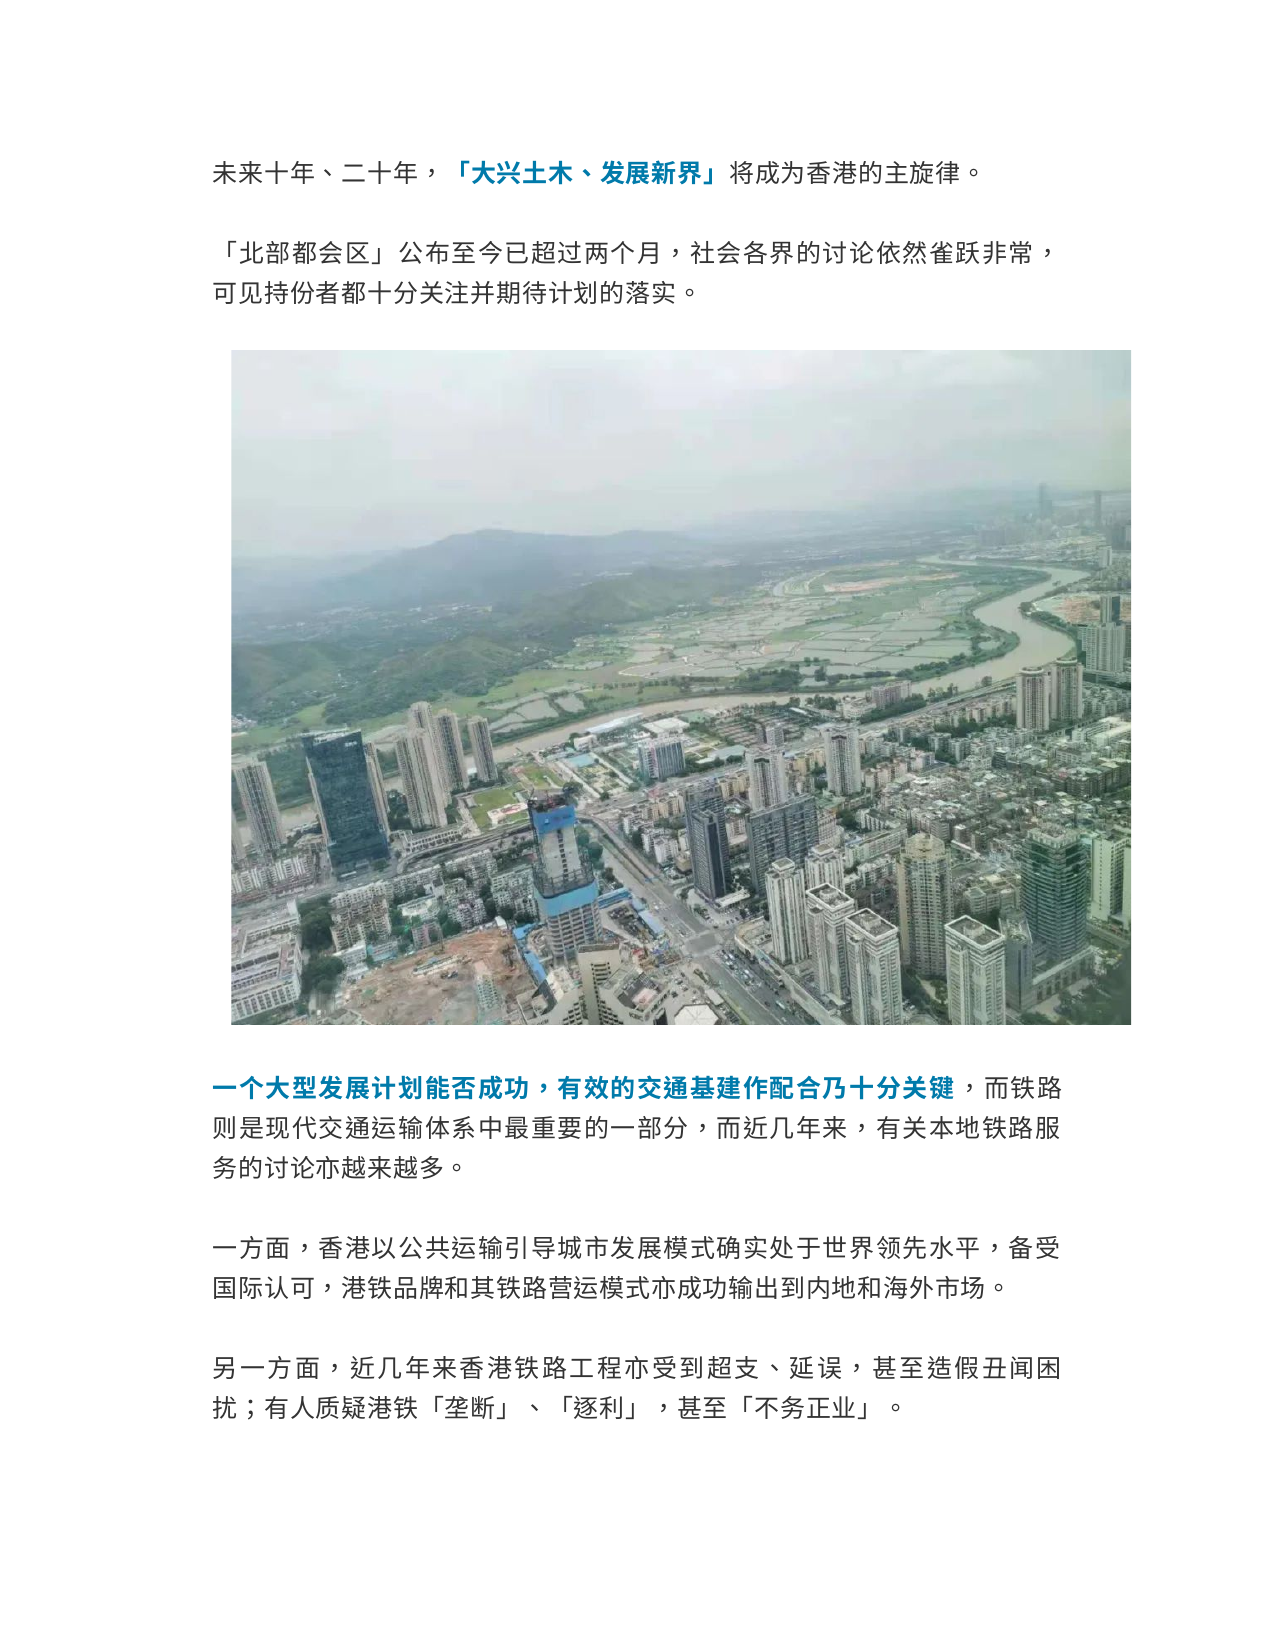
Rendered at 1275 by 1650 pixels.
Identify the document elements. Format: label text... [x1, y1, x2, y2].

text 一方面，香港以公共运输引导城市发展模式确实处于世界领先水平，备受国际认可，港铁品牌和其铁路营运模式亦成功输出到内地和海外市场。 [212, 1225, 1062, 1305]
text 未来十年、二十年，「大兴土木、发展新界」将成为香港的主旋律。 [212, 150, 1062, 190]
picture [231, 350, 1132, 1025]
text 「北部都会区」公布至今已超过两个月，社会各界的讨论依然雀跃非常，可见持份者都十分关注并期待计划的落实。 [212, 230, 1062, 310]
text 一个大型发展计划能否成功，有效的交通基建作配合乃十分关键，而铁路则是现代交通运输体系中最重要的一部分，而近几年来，有关本地铁路服务的讨论亦越来越多。 [212, 1065, 1062, 1185]
text 另一方面，近几年来香港铁路工程亦受到超支、延误，甚至造假丑闻困扰；有人质疑港铁「垄断」、「逐利」，甚至「不务正业」。 [212, 1305, 1062, 1425]
